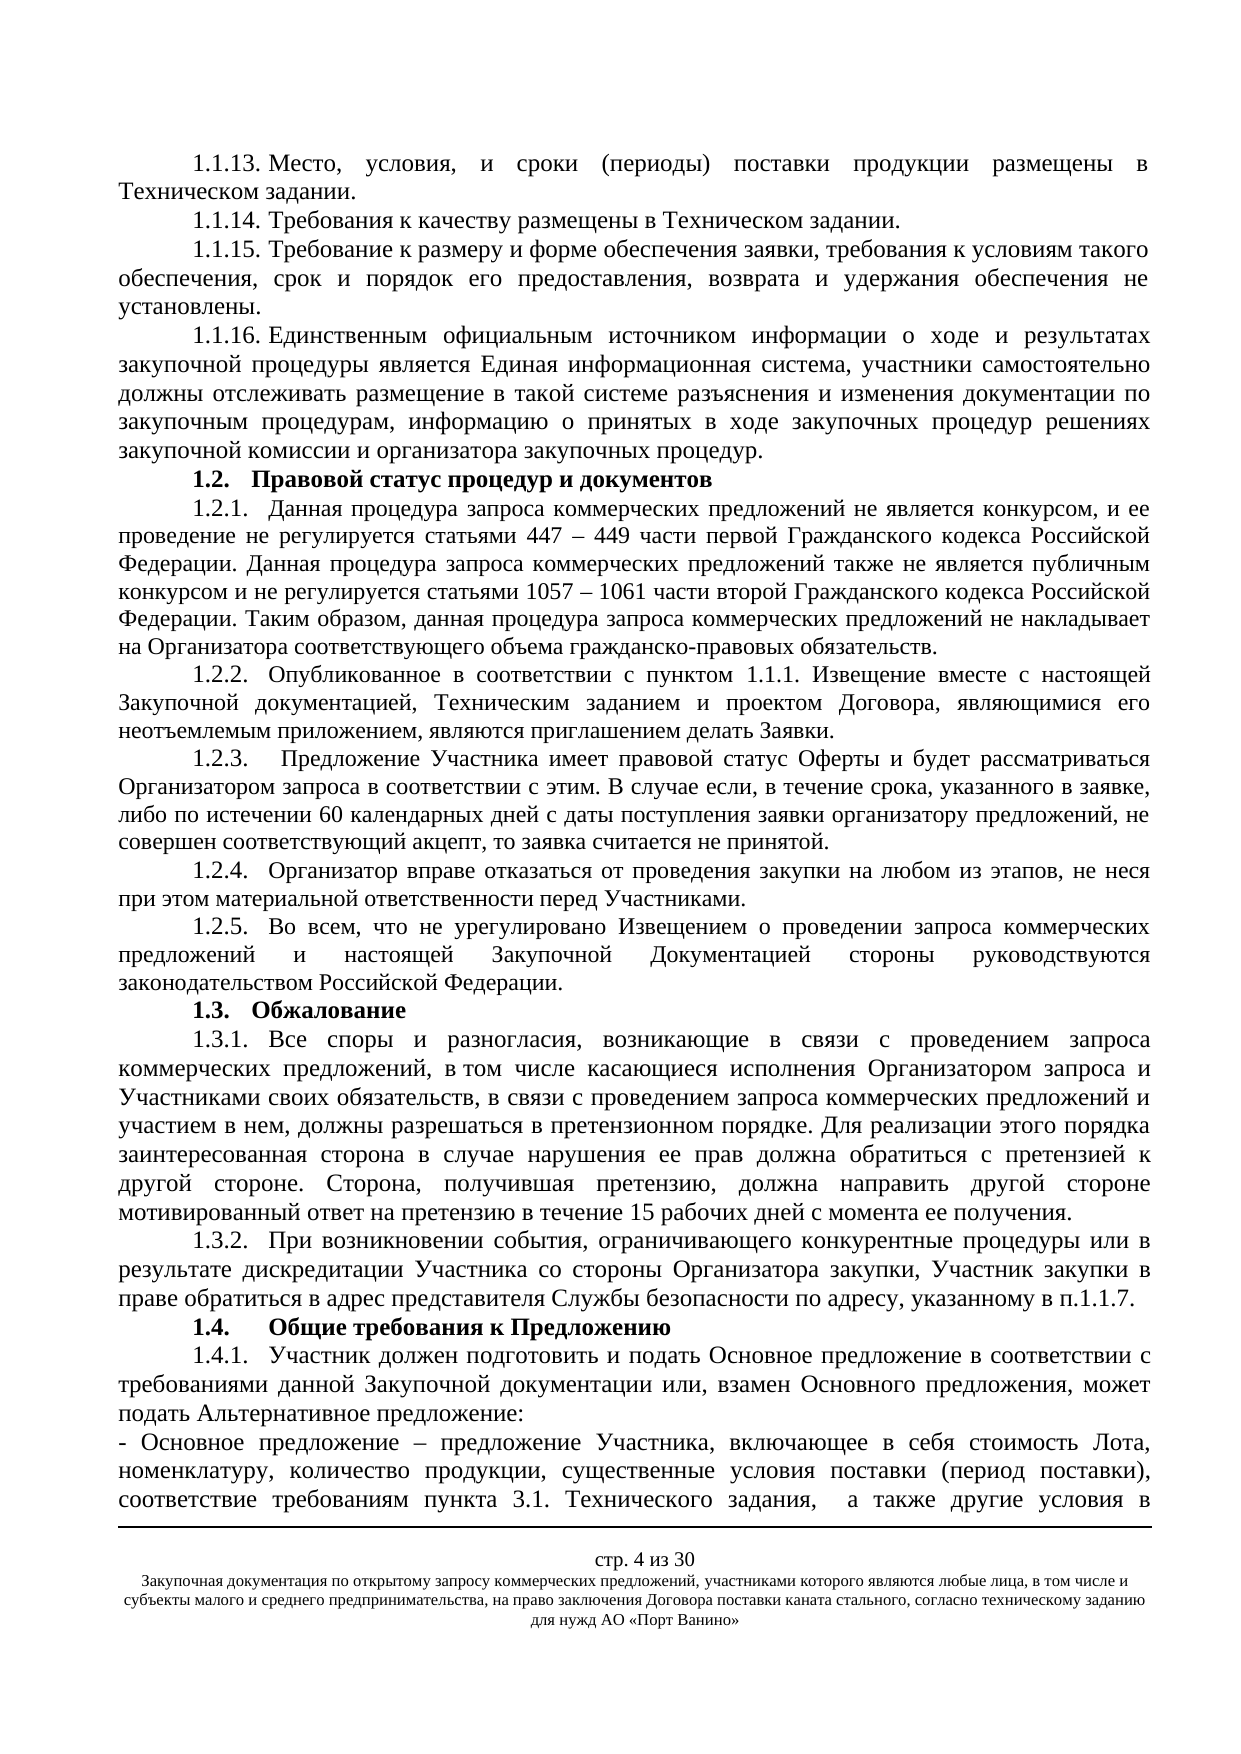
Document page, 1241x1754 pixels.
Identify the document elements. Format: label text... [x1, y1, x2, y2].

list Данная процедура запроса коммерческих предложений не является конкурсом, и ее проведение не регулируется статьями 447 – 449 части первой Гражданского кодекса Российской Федерации. Данная процедура запроса коммерческих предложений также не является публичным конкурсом и не регулируется статьями 1057 – 1061 части второй Гражданского кодекса Российской Федерации. Таким образом, данная процедура запроса коммерческих предложений не накладывает на Организатора соответствующего объема гражданско-правовых обязательств. [118, 493, 1152, 659]
list Общие требования к Предложению [118, 1312, 1152, 1340]
list Организатор вправе отказаться от проведения закупки на любом из этапов, не неся при этом материальной ответственности перед Участниками. [118, 855, 1152, 911]
list Участник должен подготовить и подать Основное предложение в соответствии с требованиями данной Закупочной документации или, взамен Основного предложения, может подать Альтернативное предложение: [118, 1340, 1152, 1427]
list Все споры и разногласия, возникающие в связи с проведением запроса коммерческих предложений, в том числе касающиеся исполнения Организатором запроса и Участниками своих обязательств, в связи с проведением запроса коммерческих предложений и участием в нем, должны разрешаться в претензионном порядке. Для реализации этого порядка заинтересованная сторона в случае нарушения ее прав должна обратиться с претензией к другой стороне. Сторона, получившая претензию, должна направить другой стороне мотивированный ответ на претензию в течение 15 рабочих дней с момента ее получения. [118, 1024, 1152, 1225]
list Место, условия, и сроки (периоды) поставки продукции размещены в Техническом задании. [118, 148, 1149, 205]
list Во всем, что не урегулировано Извещением о проведении запроса коммерческих предложений и настоящей Закупочной Документацией стороны руководствуются законодательством Российской Федерации. [118, 911, 1152, 995]
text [118, 1427, 1152, 1513]
list Единственным официальным источником информации о ходе и результатах закупочной процедуры является Единая информационная система, участники самостоятельно должны отслеживать размещение в такой системе разъяснения и изменения документации по закупочным процедурам, информацию о принятых в ходе закупочных процедур решениях закупочной комиссии и организатора закупочных процедур. [118, 320, 1152, 464]
list Требования к качеству размещены в Техническом задании. [118, 205, 1149, 234]
subtitle Обжалование [118, 995, 1152, 1024]
list Требование к размеру и форме обеспечения заявки, требования к условиям такого обеспечения, срок и порядок его предоставления, возврата и удержания обеспечения не установлены. [118, 234, 1149, 320]
list При возникновении события, ограничивающего конкурентные процедуры или в результате дискредитации Участника со стороны Организатора закупки, Участник закупки в праве обратиться в адрес представителя Службы безопасности по адресу, указанному в п.1.1.7. [118, 1225, 1152, 1312]
subtitle Правовой статус процедур и документов [192, 464, 1152, 493]
list Предложение Участника имеет правовой статус Оферты и будет рассматриваться Организатором запроса в соответствии с этим. В случае если, в течение срока, указанного в заявке, либо по истечении 60 календарных дней с даты поступления заявки организатору предложений, не совершен соответствующий акцепт, то заявка считается не принятой. [118, 743, 1152, 855]
